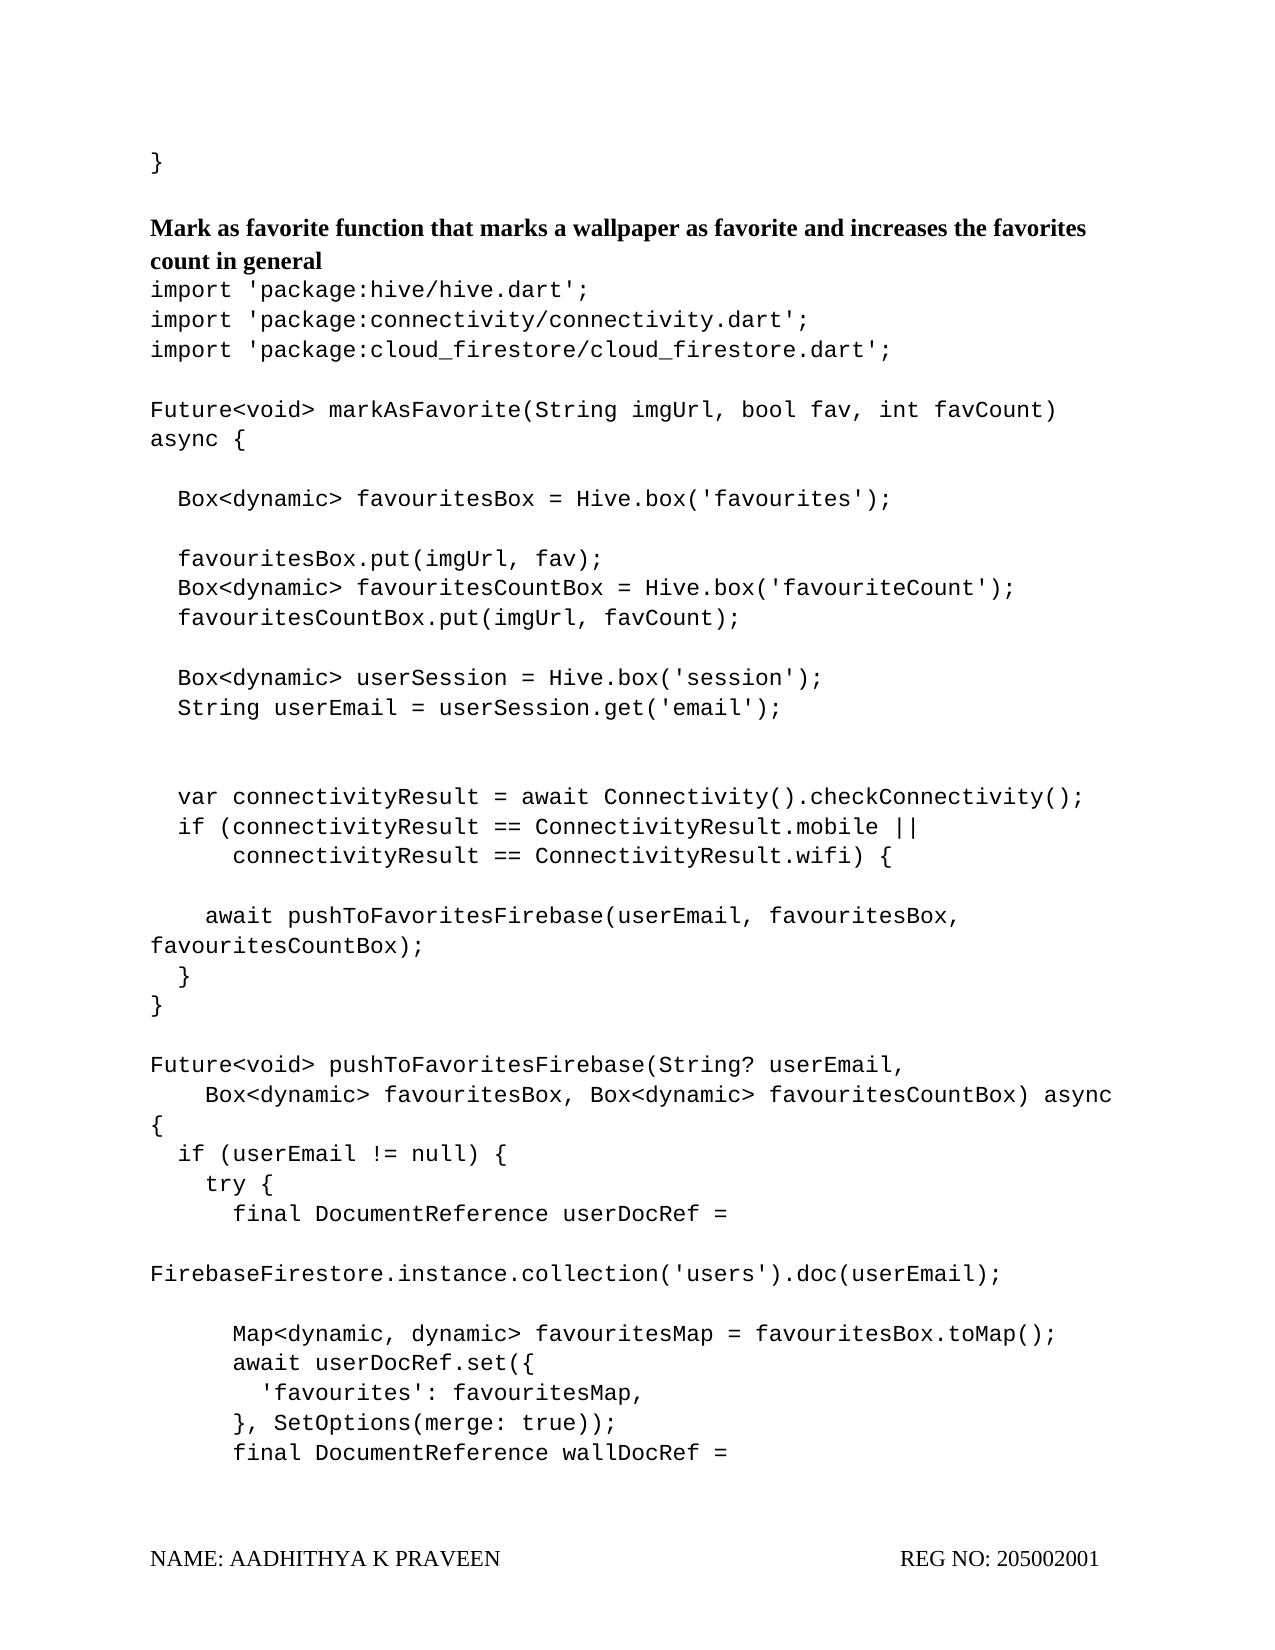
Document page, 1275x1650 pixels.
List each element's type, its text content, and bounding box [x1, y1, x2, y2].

text FirebaseFirestore.instance.collection('users').doc(userEmail); [150, 1232, 1125, 1288]
text if (connectivityResult == ConnectivityResult.mobile || [150, 815, 1125, 841]
text if (userEmail != null) { [150, 1143, 1125, 1169]
text try { [150, 1173, 1125, 1198]
text favouritesBox.put(imgUrl, fav); [150, 547, 1125, 573]
text Future<void> markAsFavorite(String imgUrl, bool fav, int favCount) async { [150, 398, 1125, 454]
text await pushToFavoritesFirebase(userEmail, favouritesBox, favouritesCountBox); [150, 904, 1125, 960]
text String userEmail = userSession.get('email'); [150, 696, 1125, 722]
text } [150, 994, 1125, 1020]
text Future<void> pushToFavoritesFirebase(String? userEmail, [150, 1053, 1125, 1079]
text await userDocRef.set({ [150, 1352, 1125, 1378]
text favouritesCountBox.put(imgUrl, favCount); [150, 607, 1125, 632]
text Mark as favorite function that marks a wallpaper as favorite and increases the favorites count in general [150, 213, 1125, 274]
text }, SetOptions(merge: true)); [150, 1411, 1125, 1437]
text import 'package:hive/hive.dart'; [150, 279, 1125, 305]
text final DocumentReference userDocRef = [150, 1202, 1125, 1228]
text Box<dynamic> favouritesBox = Hive.box('favourites'); [150, 487, 1125, 513]
text Box<dynamic> favouritesBox, Box<dynamic> favouritesCountBox) async { [150, 1083, 1125, 1139]
text var connectivityResult = await Connectivity().checkConnectivity(); [150, 785, 1125, 811]
text } [150, 964, 1125, 990]
text Box<dynamic> userSession = Hive.box('session'); [150, 666, 1125, 692]
text 'favourites': favouritesMap, [150, 1382, 1125, 1407]
text import 'package:cloud_firestore/cloud_firestore.dart'; [150, 338, 1125, 364]
text connectivityResult == ConnectivityResult.wifi) { [150, 845, 1125, 871]
text Map<dynamic, dynamic> favouritesMap = favouritesBox.toMap(); [150, 1322, 1125, 1348]
text import 'package:connectivity/connectivity.dart'; [150, 309, 1125, 334]
text } [150, 150, 1125, 176]
text final DocumentReference wallDocRef = [150, 1441, 1125, 1467]
text Box<dynamic> favouritesCountBox = Hive.box('favouriteCount'); [150, 577, 1125, 603]
